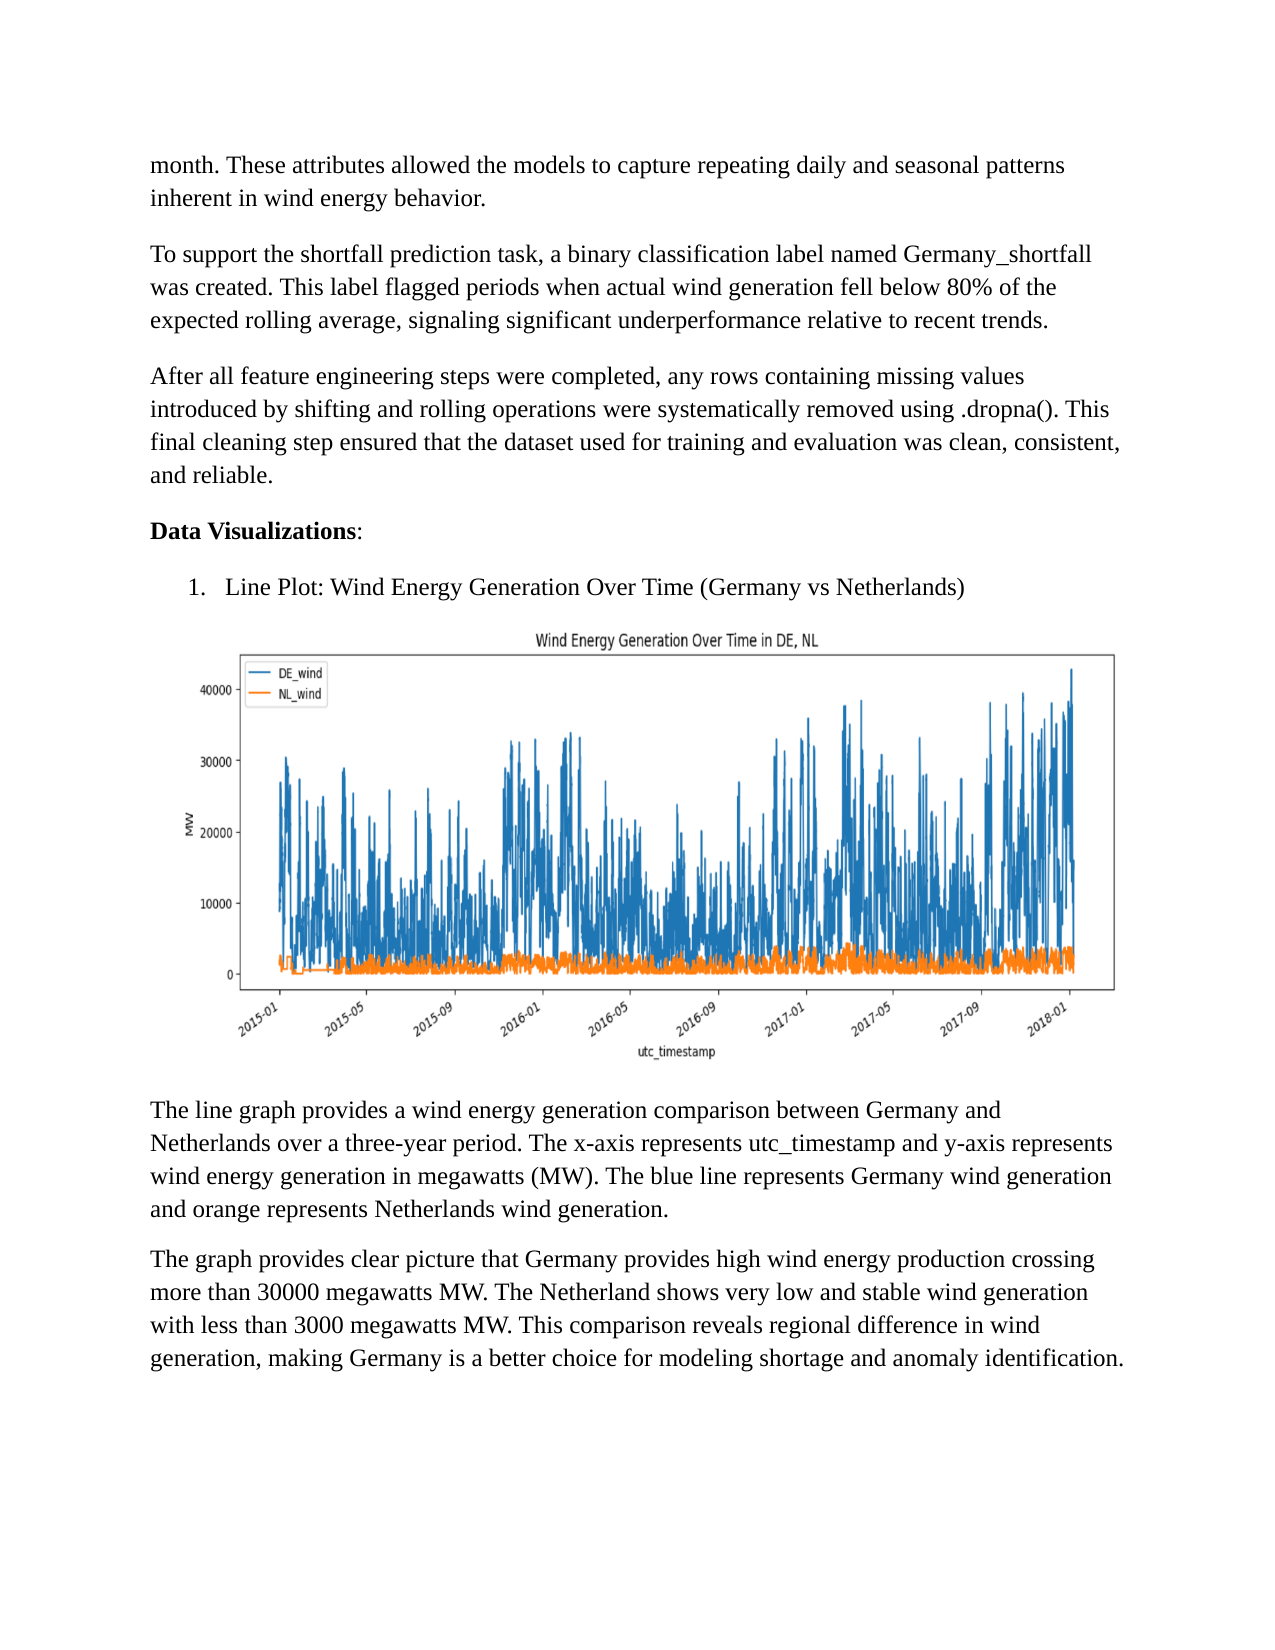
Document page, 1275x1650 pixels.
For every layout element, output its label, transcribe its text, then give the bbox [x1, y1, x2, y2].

text The graph provides clear picture that Germany provides high wind energy production crossing more than 30000 megawatts MW. The Netherland shows very low and stable wind generation with less than 3000 megawatts MW. This comparison reveals regional difference in wind generation, making Germany is a better choice for modeling shortage and anomaly identification. [150, 1244, 1125, 1371]
text Data Visualizations: [150, 516, 1125, 545]
text The line graph provides a wind energy generation comparison between Germany and Netherlands over a three-year period. The x-axis represents utc_timestamp and y-axis represents wind energy generation in megawatts (MW). The blue line represents Germany wind generation and orange represents Netherlands wind generation. [150, 1095, 1125, 1223]
text After all feature engineering steps were completed, any rows containing missing values introduced by shifting and rolling operations were systematically removed using .dropna(). This final cleaning step ensured that the dataset used for training and evaluation was clean, consistent, and reliable. [150, 361, 1125, 489]
list Line Plot: Wind Energy Generation Over Time (Germany vs Netherlands) [187, 572, 1125, 601]
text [150, 150, 1125, 212]
text To support the shortfall prediction task, a binary classification label named Germany_shortfall was created. This label flagged periods when actual wind generation fell below 80% of the expected rolling average, signaling significant underperformance relative to recent trends. [150, 239, 1125, 334]
picture [150, 627, 1125, 1074]
